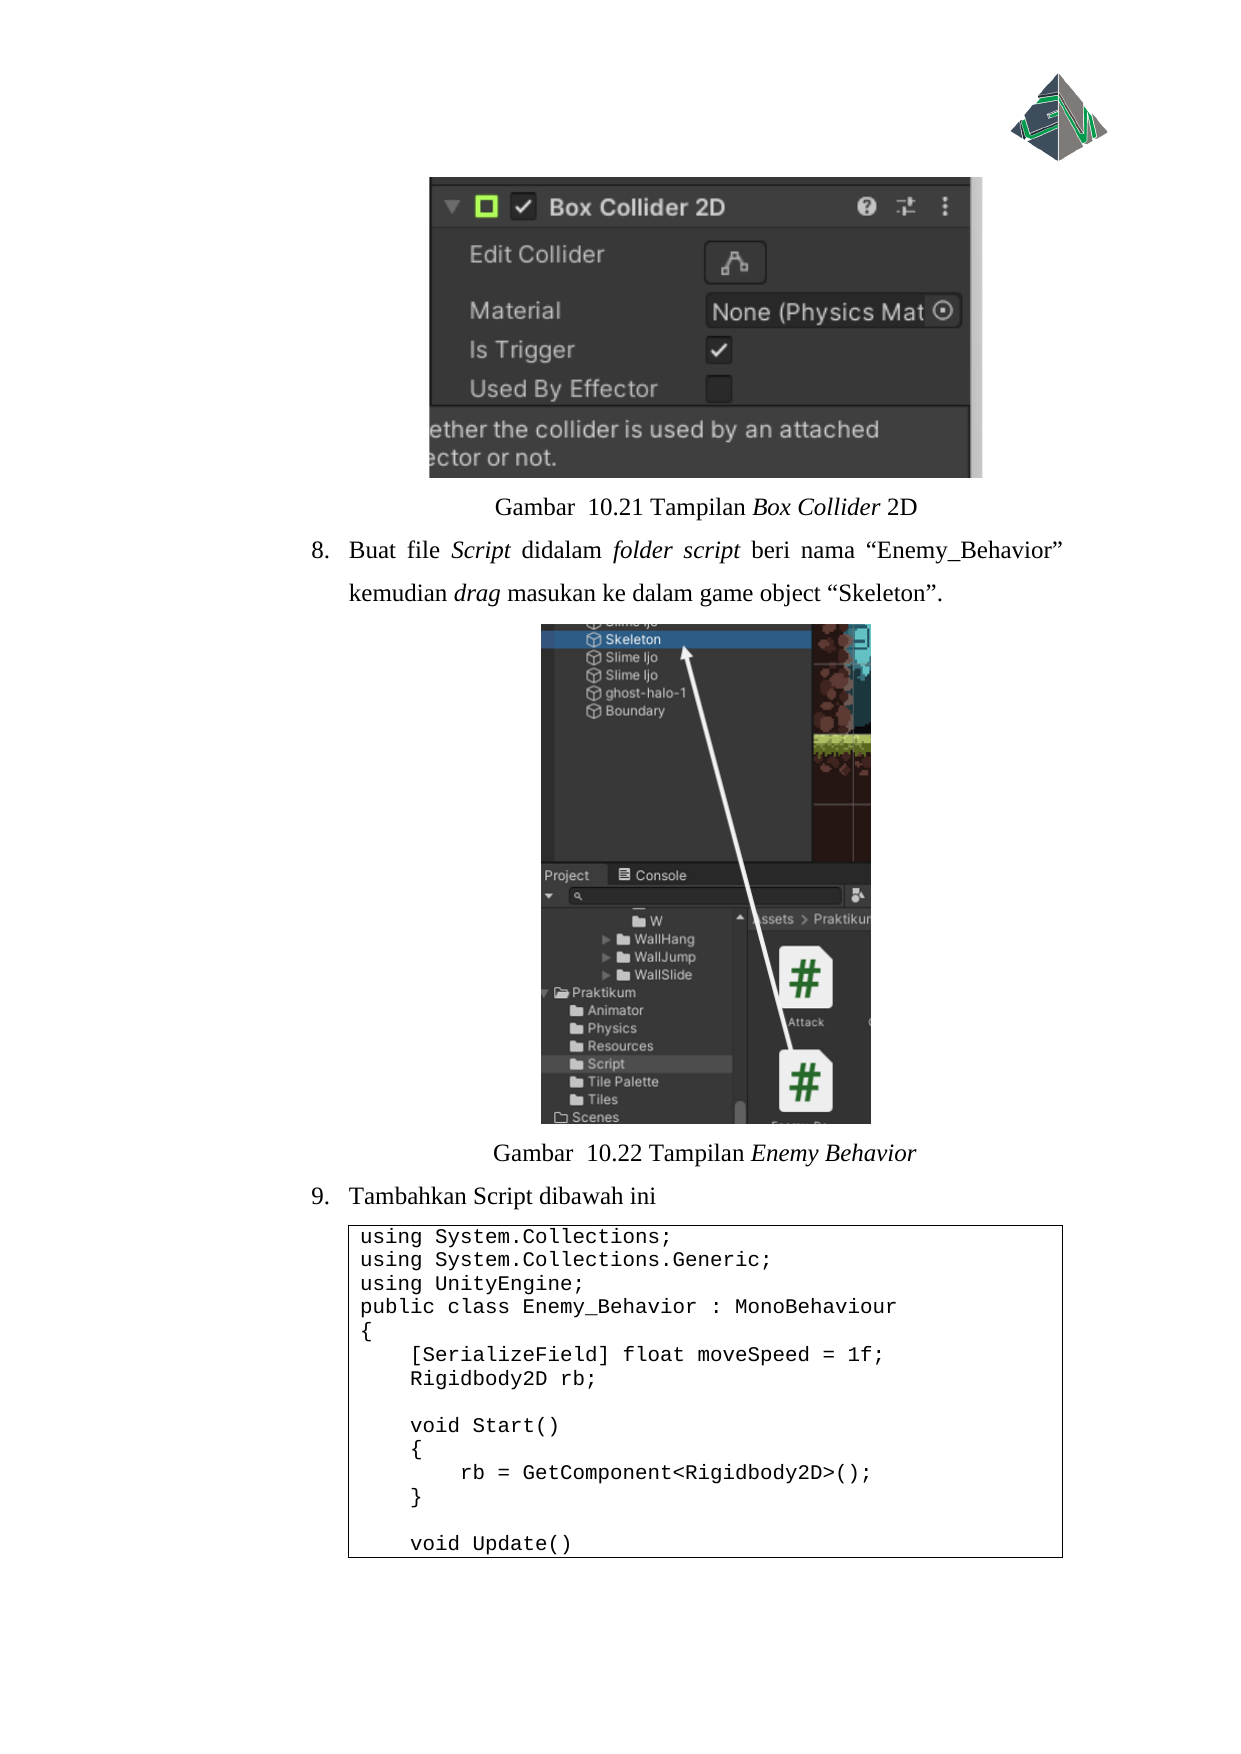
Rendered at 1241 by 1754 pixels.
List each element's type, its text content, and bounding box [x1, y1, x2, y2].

picture [429, 177, 983, 478]
picture [1010, 73, 1108, 161]
subtitle 10.22 Tampilan Enemy Behavior [349, 1138, 1063, 1167]
subtitle 10.21 Tampilan Box Collider 2D [349, 492, 1063, 520]
list Tambahkan Script dibawah ini [311, 1181, 1063, 1210]
list Buat file Script didalam folder script beri nama “Enemy_Behavior” kemudian drag masukan ke dalam game object “Skeleton”. [311, 535, 1063, 607]
picture [541, 621, 871, 1124]
